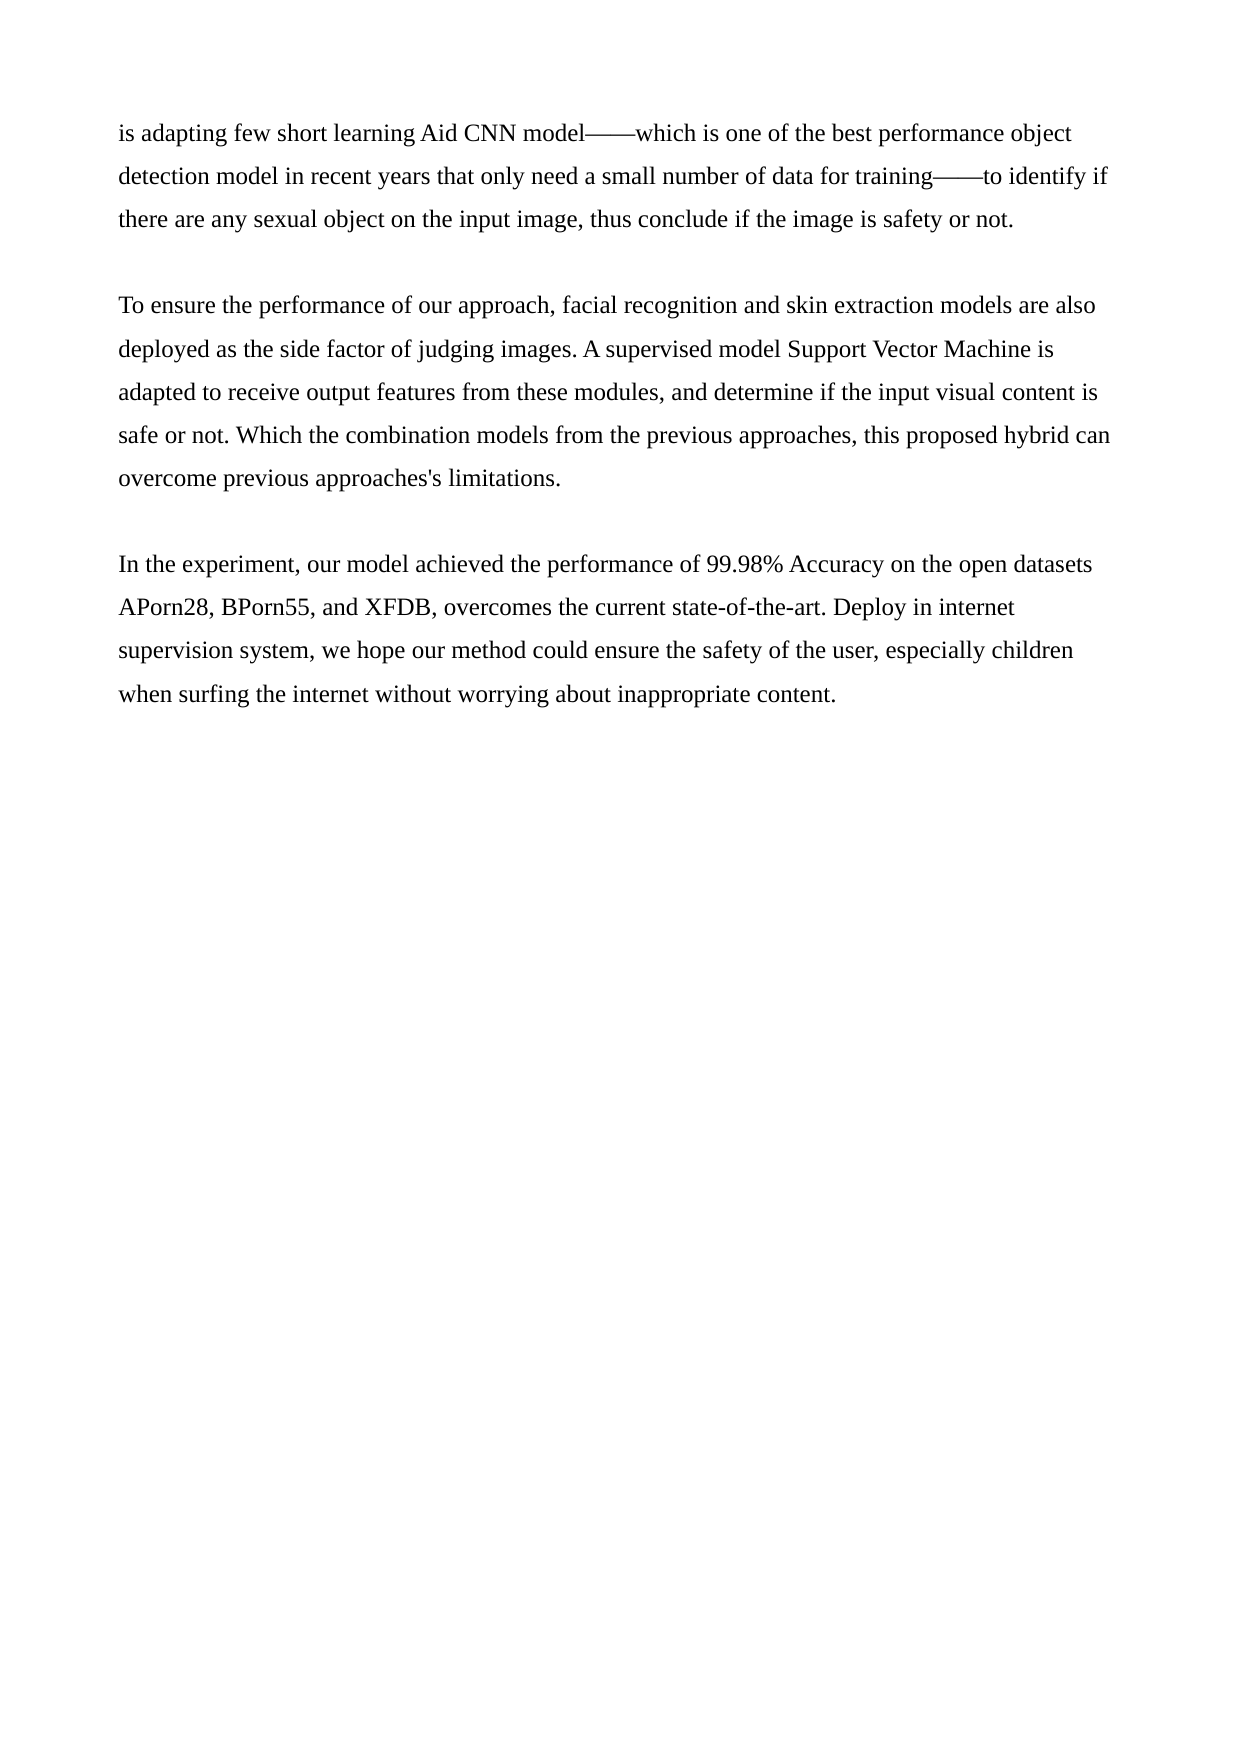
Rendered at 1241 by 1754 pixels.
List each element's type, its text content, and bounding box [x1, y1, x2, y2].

text In the experiment, our model achieved the performance of 99.98% Accuracy on the open datasets APorn28, BPorn55, and XFDB, overcomes the current state-of-the-art. Deploy in internet supervision system, we hope our method could ensure the safety of the user, especially children when surfing the internet without worrying about inappropriate content. [118, 549, 1122, 707]
text To ensure the performance of our approach, facial recognition and skin extraction models are also deployed as the side factor of judging images. A supervised model Support Vector Machine is adapted to receive output features from these modules, and determine if the input visual content is safe or not. Which the combination models from the previous approaches, this proposed hybrid can overcome previous approaches's limitations. [118, 291, 1122, 492]
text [118, 118, 1122, 233]
